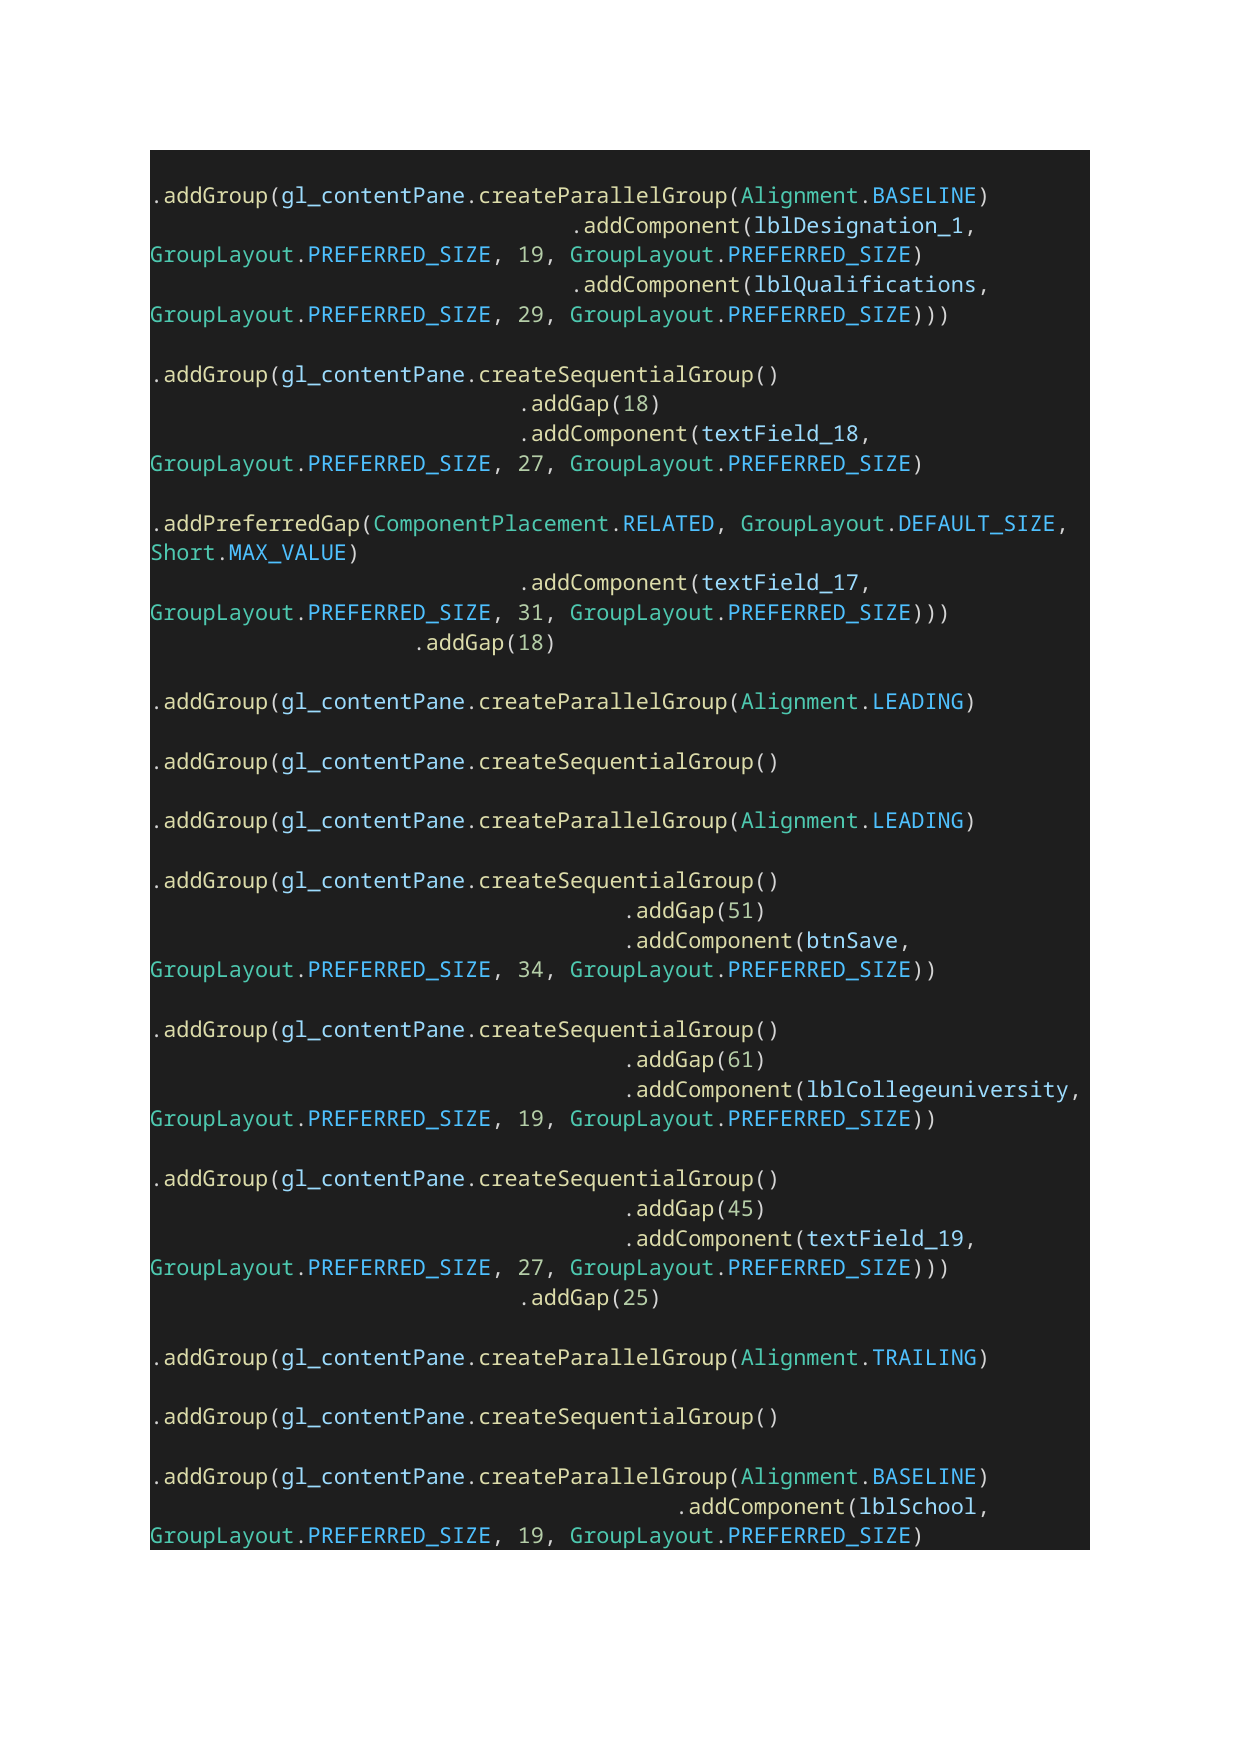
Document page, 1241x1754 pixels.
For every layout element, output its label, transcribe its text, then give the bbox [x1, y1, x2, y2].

text .addComponent(lblCollegeuniversity, GroupLayout.PREFERRED_SIZE, 19, GroupLayout.PREFERRED_SIZE)) [150, 1073, 1090, 1133]
text .addComponent(btnSave, GroupLayout.PREFERRED_SIZE, 34, GroupLayout.PREFERRED_SIZE)) [150, 924, 1090, 984]
text .addComponent(textField_19, GroupLayout.PREFERRED_SIZE, 27, GroupLayout.PREFERRED_SIZE))) [150, 1222, 1090, 1282]
text .addGroup(gl_contentPane.createSequentialGroup() [150, 716, 1090, 776]
text .addComponent(textField_18, GroupLayout.PREFERRED_SIZE, 27, GroupLayout.PREFERRED_SIZE) [150, 418, 1090, 478]
text .addGroup(gl_contentPane.createParallelGroup(Alignment.LEADING) [150, 656, 1090, 716]
text .addGroup(gl_contentPane.createParallelGroup(Alignment.TRAILING) [150, 1312, 1090, 1371]
text .addGap(25) [150, 1282, 1090, 1312]
text .addComponent(lblQualifications, GroupLayout.PREFERRED_SIZE, 29, GroupLayout.PREFERRED_SIZE))) [150, 269, 1090, 329]
text .addGroup(gl_contentPane.createParallelGroup(Alignment.BASELINE) [150, 150, 1090, 209]
text .addGap(18) [150, 627, 1090, 656]
text .addGroup(gl_contentPane.createSequentialGroup() [150, 984, 1090, 1044]
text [150, 1431, 1090, 1491]
text .addGroup(gl_contentPane.createSequentialGroup() [150, 1133, 1090, 1193]
text .addGap(51) [150, 895, 1090, 924]
text .addGap(61) [150, 1044, 1090, 1073]
text .addComponent(lblSchool, GroupLayout.PREFERRED_SIZE, 19, GroupLayout.PREFERRED_SIZE) [150, 1491, 1090, 1550]
text .addGroup(gl_contentPane.createSequentialGroup() [150, 329, 1090, 388]
text .addGroup(gl_contentPane.createSequentialGroup() [150, 1371, 1090, 1431]
text .addGap(18) [150, 388, 1090, 418]
text .addGroup(gl_contentPane.createParallelGroup(Alignment.LEADING) [150, 776, 1090, 835]
text .addGroup(gl_contentPane.createSequentialGroup() [150, 835, 1090, 895]
text .addPreferredGap(ComponentPlacement.RELATED, GroupLayout.DEFAULT_SIZE, Short.MAX_VALUE) [150, 478, 1090, 567]
text .addComponent(textField_17, GroupLayout.PREFERRED_SIZE, 31, GroupLayout.PREFERRED_SIZE))) [150, 567, 1090, 627]
text .addGap(45) [150, 1193, 1090, 1222]
text .addComponent(lblDesignation_1, GroupLayout.PREFERRED_SIZE, 19, GroupLayout.PREFERRED_SIZE) [150, 209, 1090, 269]
